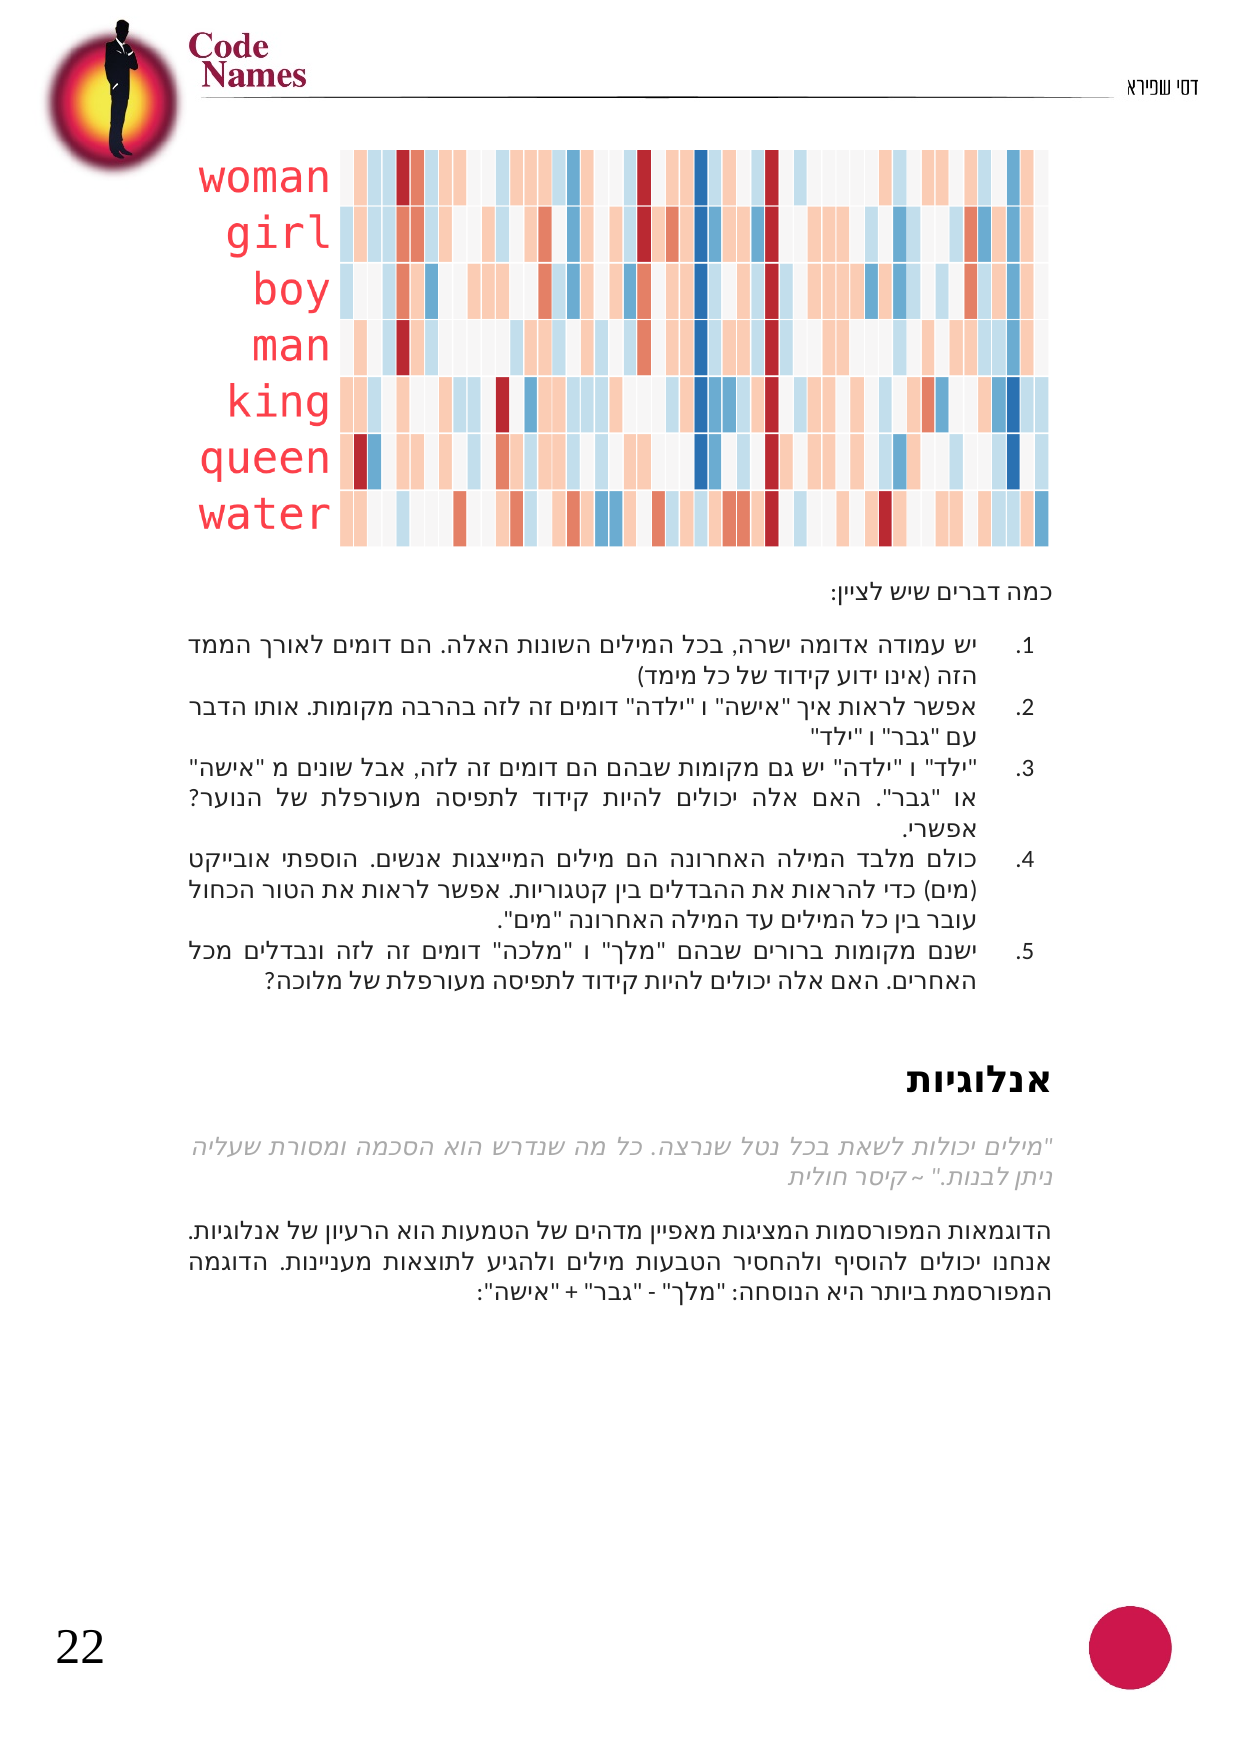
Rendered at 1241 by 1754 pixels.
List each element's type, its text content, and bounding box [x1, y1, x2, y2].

list יש עמודה אדומה ישרה, בכל המילים השונות האלה. הם דומים לאורך הממד הזה (אינו ידוע קידוד של כל מימד) [187, 630, 1015, 691]
text "מילים יכולות לשאת בכל נטל שנרצה. כל מה שנדרש הוא הסכמה ומסורת שעליה ניתן לבנות." ~ קיסר חולית [187, 1131, 1053, 1192]
text כמה דברים שיש לציין: [187, 576, 1053, 606]
list אפשר לראות איך "אישה" ו "ילדה" דומים זה לזה בהרבה מקומות. אותו הדבר עם "גבר" ו "ילד" [187, 691, 1015, 752]
subtitle אנלוגיות [187, 1056, 1053, 1101]
picture [0, 0, 1234, 553]
text הדוגמאות המפורסמות המציגות מאפיין מדהים של הטמעות הוא הרעיון של אנלוגיות. אנחנו יכולים להוסיף ולהחסיר הטבעות מילים ולהגיע לתוצאות מעניינות. הדוגמה המפורסמת ביותר היא הנוסחה: "מלך" - "גבר" + "אישה": [187, 1215, 1053, 1307]
list ישנם מקומות ברורים שבהם "מלך" ו "מלכה" דומים זה לזה ונבדלים מכל האחרים. האם אלה יכולים להיות קידוד לתפיסה מעורפלת של מלוכה? [187, 935, 1015, 996]
list "ילד" ו "ילדה" יש גם מקומות שבהם הם דומים זה לזה, אבל שונים מ "אישה" או "גבר". האם אלה יכולים להיות קידוד לתפיסה מעורפלת של הנוער? אפשרי. [187, 752, 1015, 843]
list כולם מלבד המילה האחרונה הם מילים המייצגות אנשים. הוספתי אובייקט (מים) כדי להראות את ההבדלים בין קטגוריות. אפשר לראות את הטור הכחול עובר בין כל המילים עד המילה האחרונה "מים". [187, 843, 1015, 935]
picture [1067, 1581, 1196, 1714]
